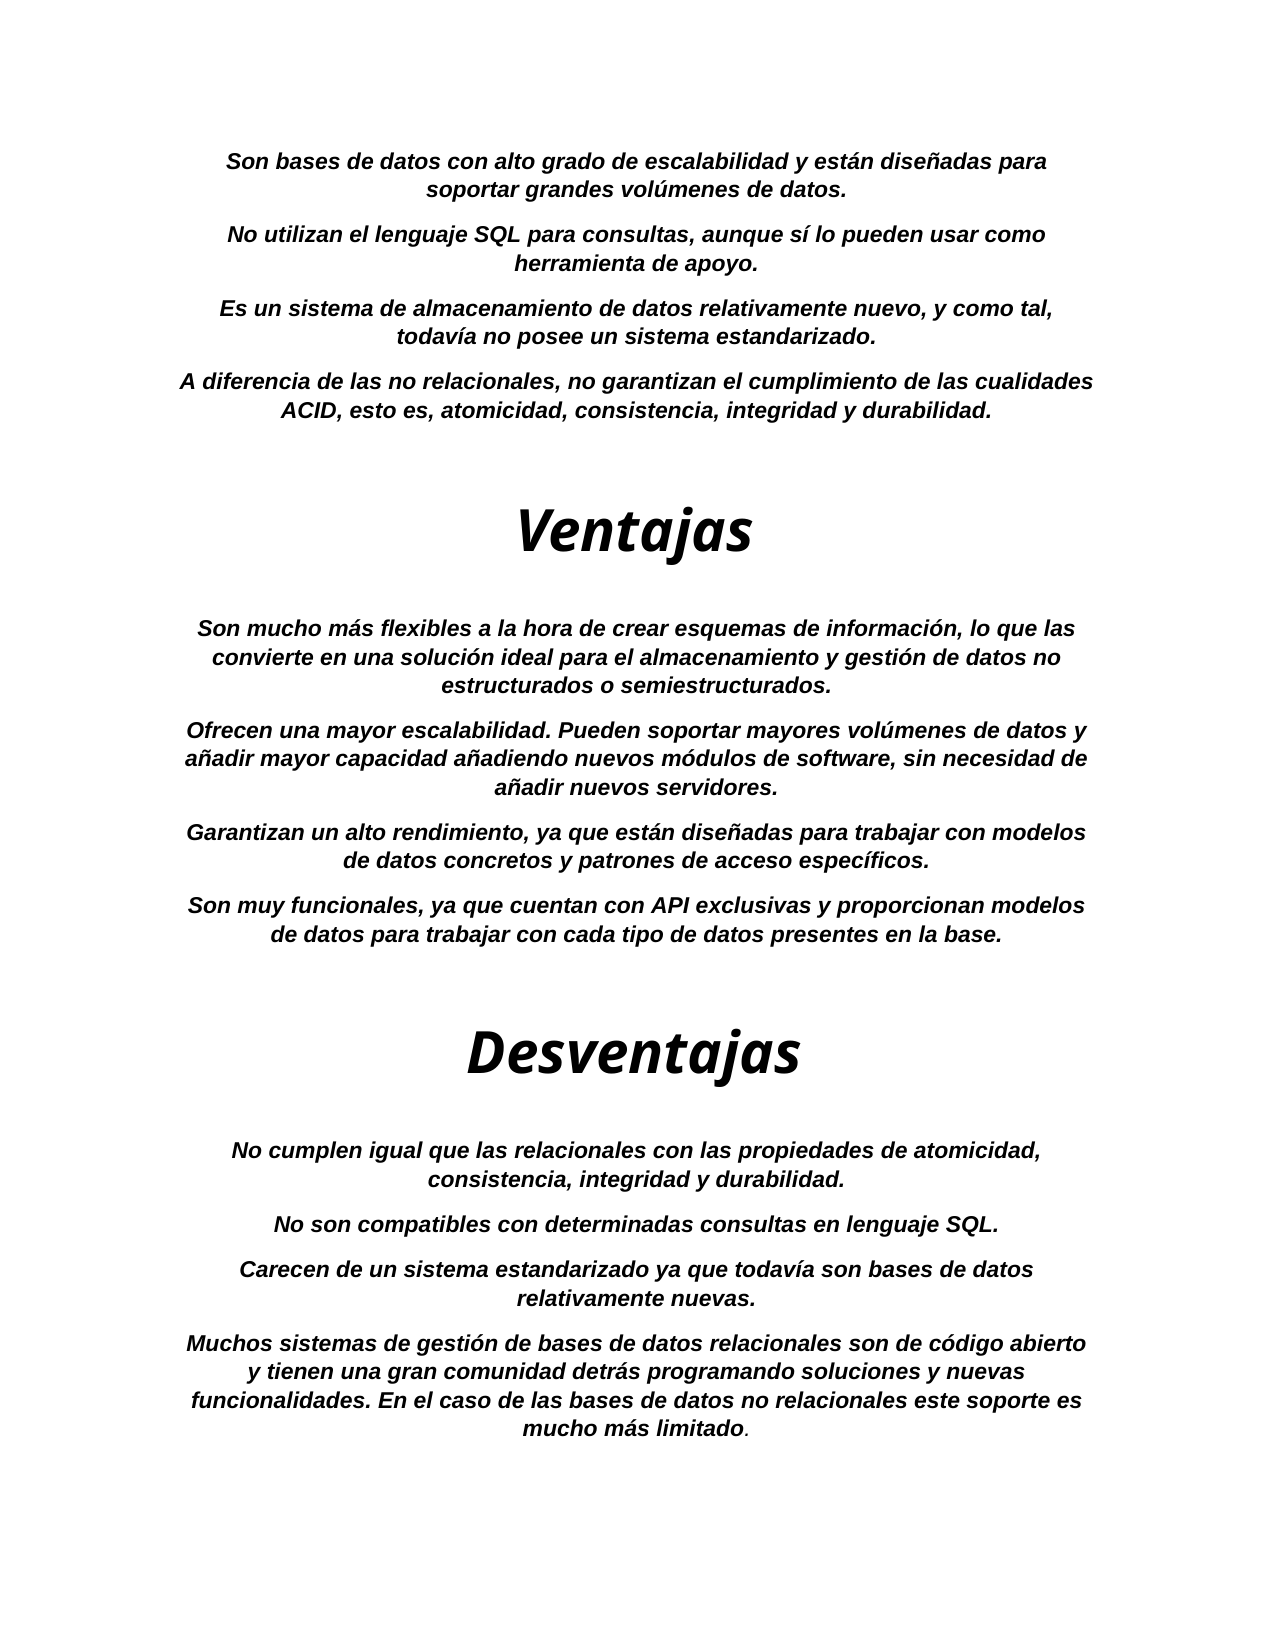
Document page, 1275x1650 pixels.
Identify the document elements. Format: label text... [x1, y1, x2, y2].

title Desventajas [177, 1011, 1098, 1091]
text Muchos sistemas de gestión de bases de datos relacionales son de código abierto y tienen una gran comunidad detrás programando soluciones y nuevas funcionalidades. En el caso de las bases de datos no relacionales este soporte es mucho más limitado. [177, 1330, 1098, 1441]
text A diferencia de las no relacionales, no garantizan el cumplimiento de las cualidades ACID, esto es, atomicidad, consistencia, integridad y durabilidad. [177, 368, 1098, 423]
text No utilizan el lenguaje SQL para consultas, aunque sí lo pueden usar como herramienta de apoyo. [177, 221, 1098, 276]
text Ofrecen una mayor escalabilidad. Pueden soportar mayores volúmenes de datos y añadir mayor capacidad añadiendo nuevos módulos de software, sin necesidad de añadir nuevos servidores. [177, 717, 1098, 800]
text Es un sistema de almacenamiento de datos relativamente nuevo, y como tal, todavía no posee un sistema estandarizado. [177, 295, 1098, 349]
title Ventajas [177, 489, 1098, 568]
text Son bases de datos con alto grado de escalabilidad y están diseñadas para soportar grandes volúmenes de datos. [177, 148, 1098, 202]
text Son mucho más flexibles a la hora de crear esquemas de información, lo que las convierte en una solución ideal para el almacenamiento y gestión de datos no estructurados o semiestructurados. [177, 615, 1098, 698]
text Garantizan un alto rendimiento, ya que están diseñadas para trabajar con modelos de datos concretos y patrones de acceso específicos. [177, 819, 1098, 874]
text No cumplen igual que las relacionales con las propiedades de atomicidad, consistencia, integridad y durabilidad. [177, 1137, 1098, 1192]
text No son compatibles con determinadas consultas en lenguaje SQL. [177, 1211, 1098, 1237]
text Carecen de un sistema estandarizado ya que todavía son bases de datos relativamente nuevas. [177, 1256, 1098, 1311]
text Son muy funcionales, ya que cuentan con API exclusivas y proporcionan modelos de datos para trabajar con cada tipo de datos presentes en la base. [177, 892, 1098, 947]
